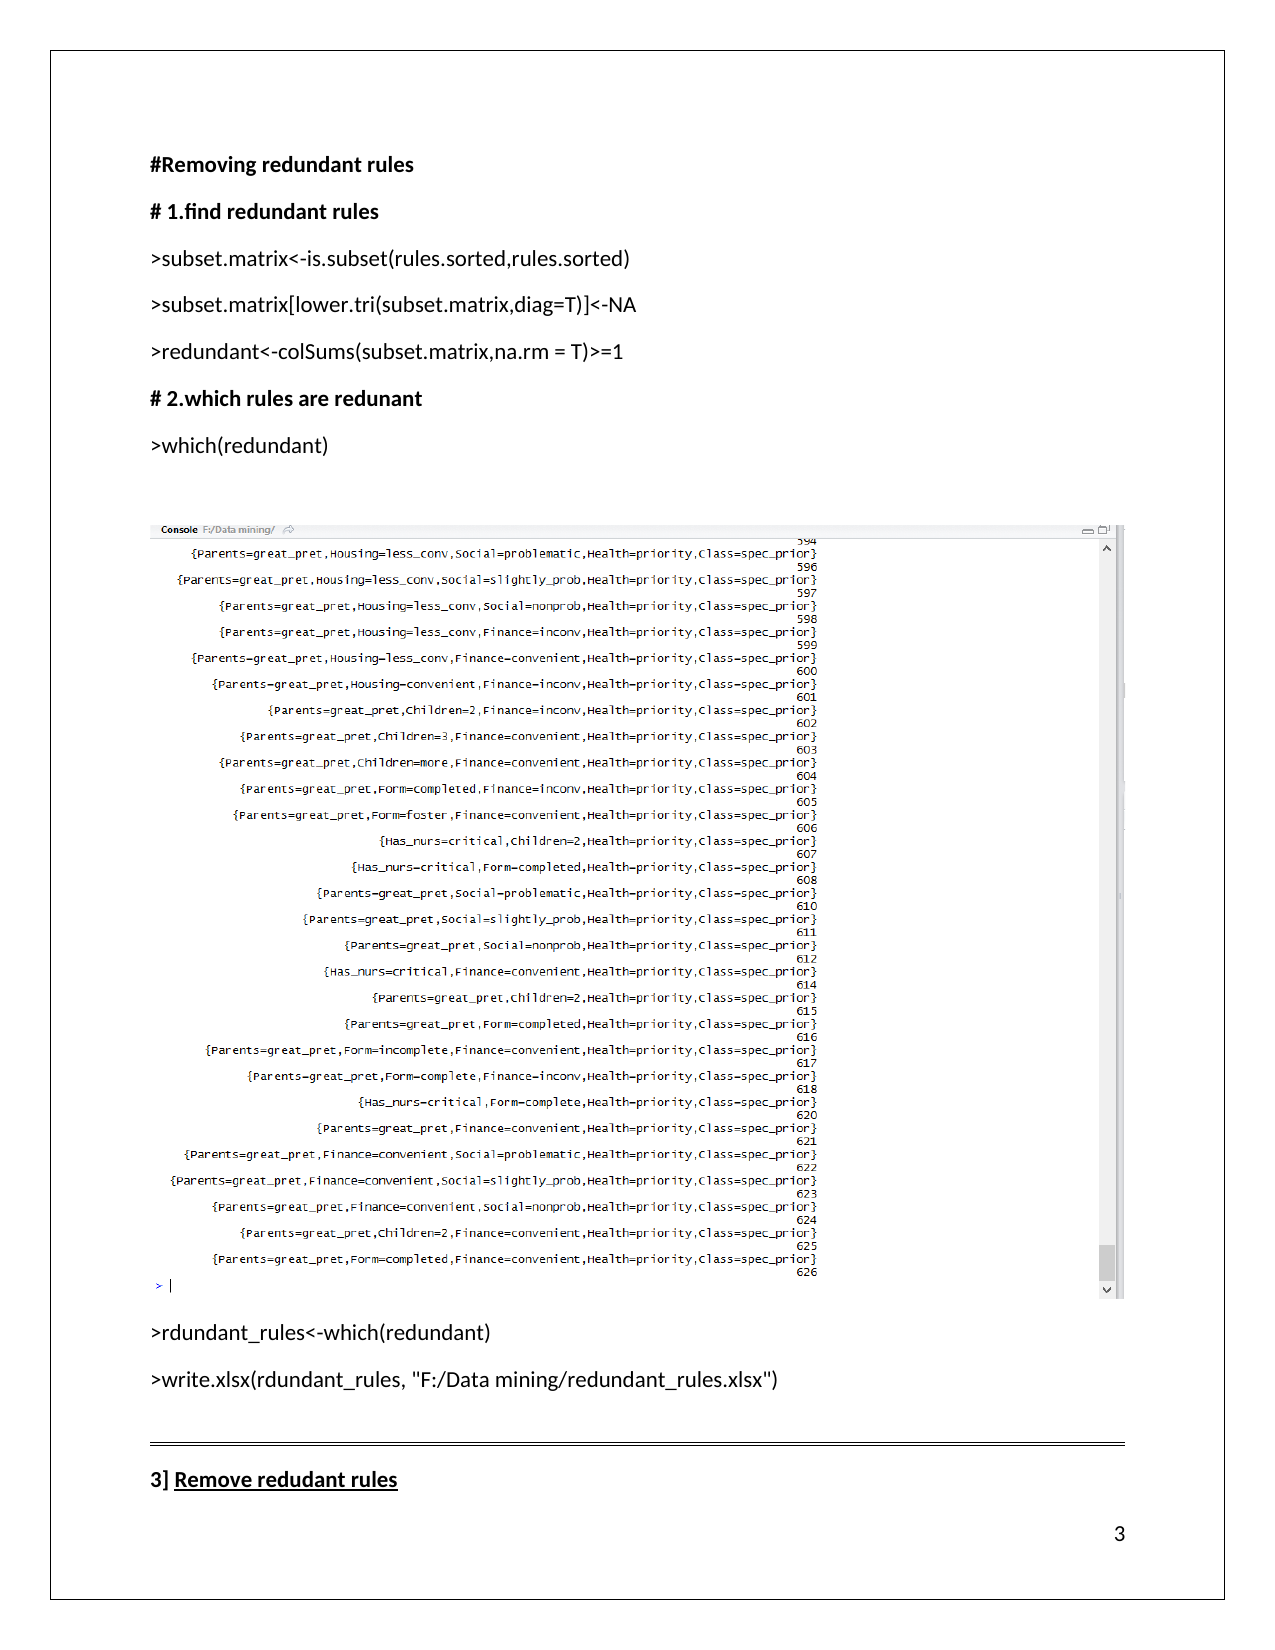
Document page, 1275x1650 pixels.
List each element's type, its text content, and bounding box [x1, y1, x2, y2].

text >subset.matrix<-is.subset(rules.sorted,rules.sorted) [150, 244, 1125, 272]
text >which(redundant) [150, 431, 1125, 459]
text >rdundant_rules<-which(redundant) [150, 1318, 1125, 1346]
text # 1.find redundant rules [150, 197, 1125, 225]
text # 2.which rules are redunant [150, 384, 1125, 412]
text >redundant<-colSums(subset.matrix,na.rm = T)>=1 [150, 337, 1125, 366]
text 3] Remove redudant rules [150, 1465, 1125, 1493]
text #Removing redundant rules [150, 150, 1125, 178]
text >subset.matrix[lower.tri(subset.matrix,diag=T)]<-NA [150, 291, 1125, 319]
text >write.xlsx(rdundant_rules, "F:/Data mining/redundant_rules.xlsx") [150, 1365, 1125, 1393]
picture [150, 525, 1125, 1299]
